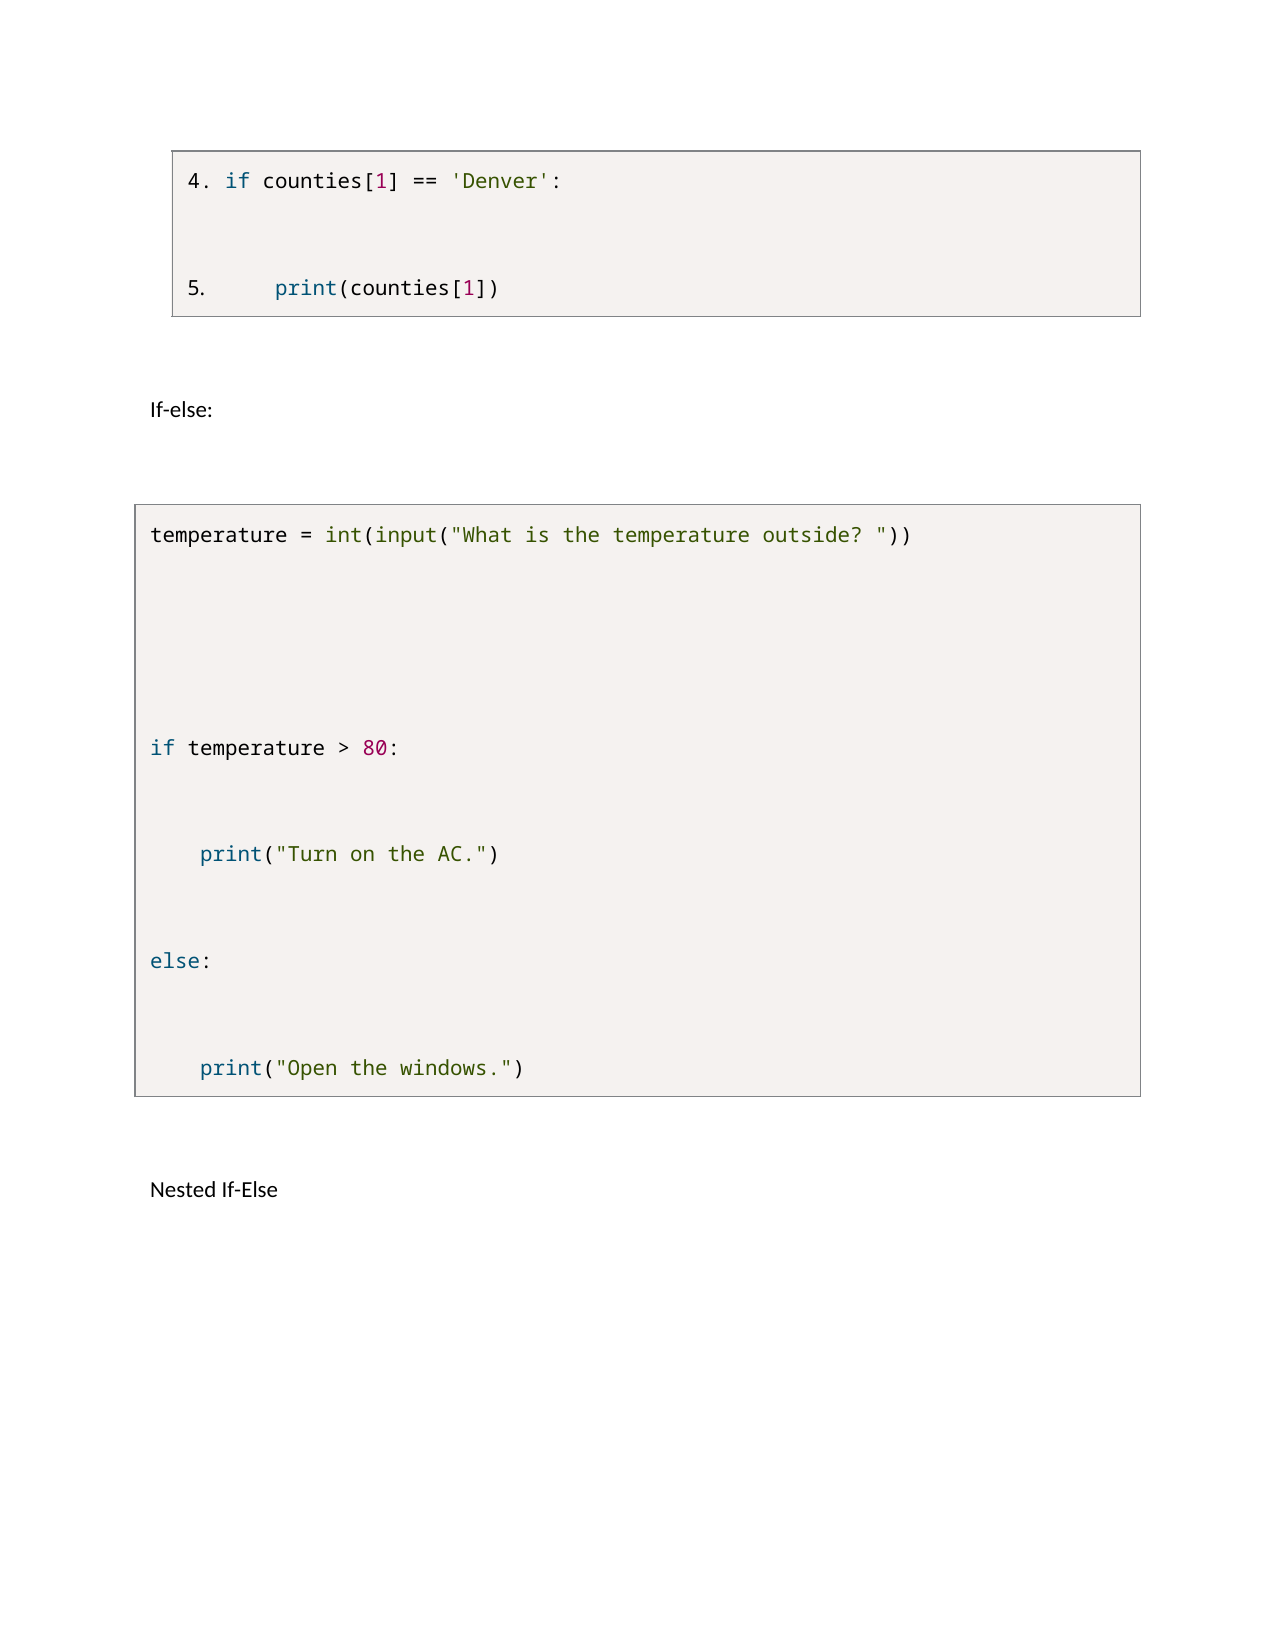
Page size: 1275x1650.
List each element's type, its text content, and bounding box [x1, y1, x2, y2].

text temperature = int(input("What is the temperature outside? ")) [136, 505, 1140, 548]
text print("Turn on the AC.") [136, 823, 1140, 868]
text else: [136, 930, 1140, 974]
list print(counties[1]) [173, 257, 1140, 316]
text if temperature > 80: [136, 717, 1140, 761]
text If-else: [150, 395, 1125, 423]
list if counties[1] == 'Denver': [173, 152, 1140, 194]
text print("Open the windows.") [136, 1037, 1140, 1096]
text Nested If-Else [150, 1175, 1125, 1203]
